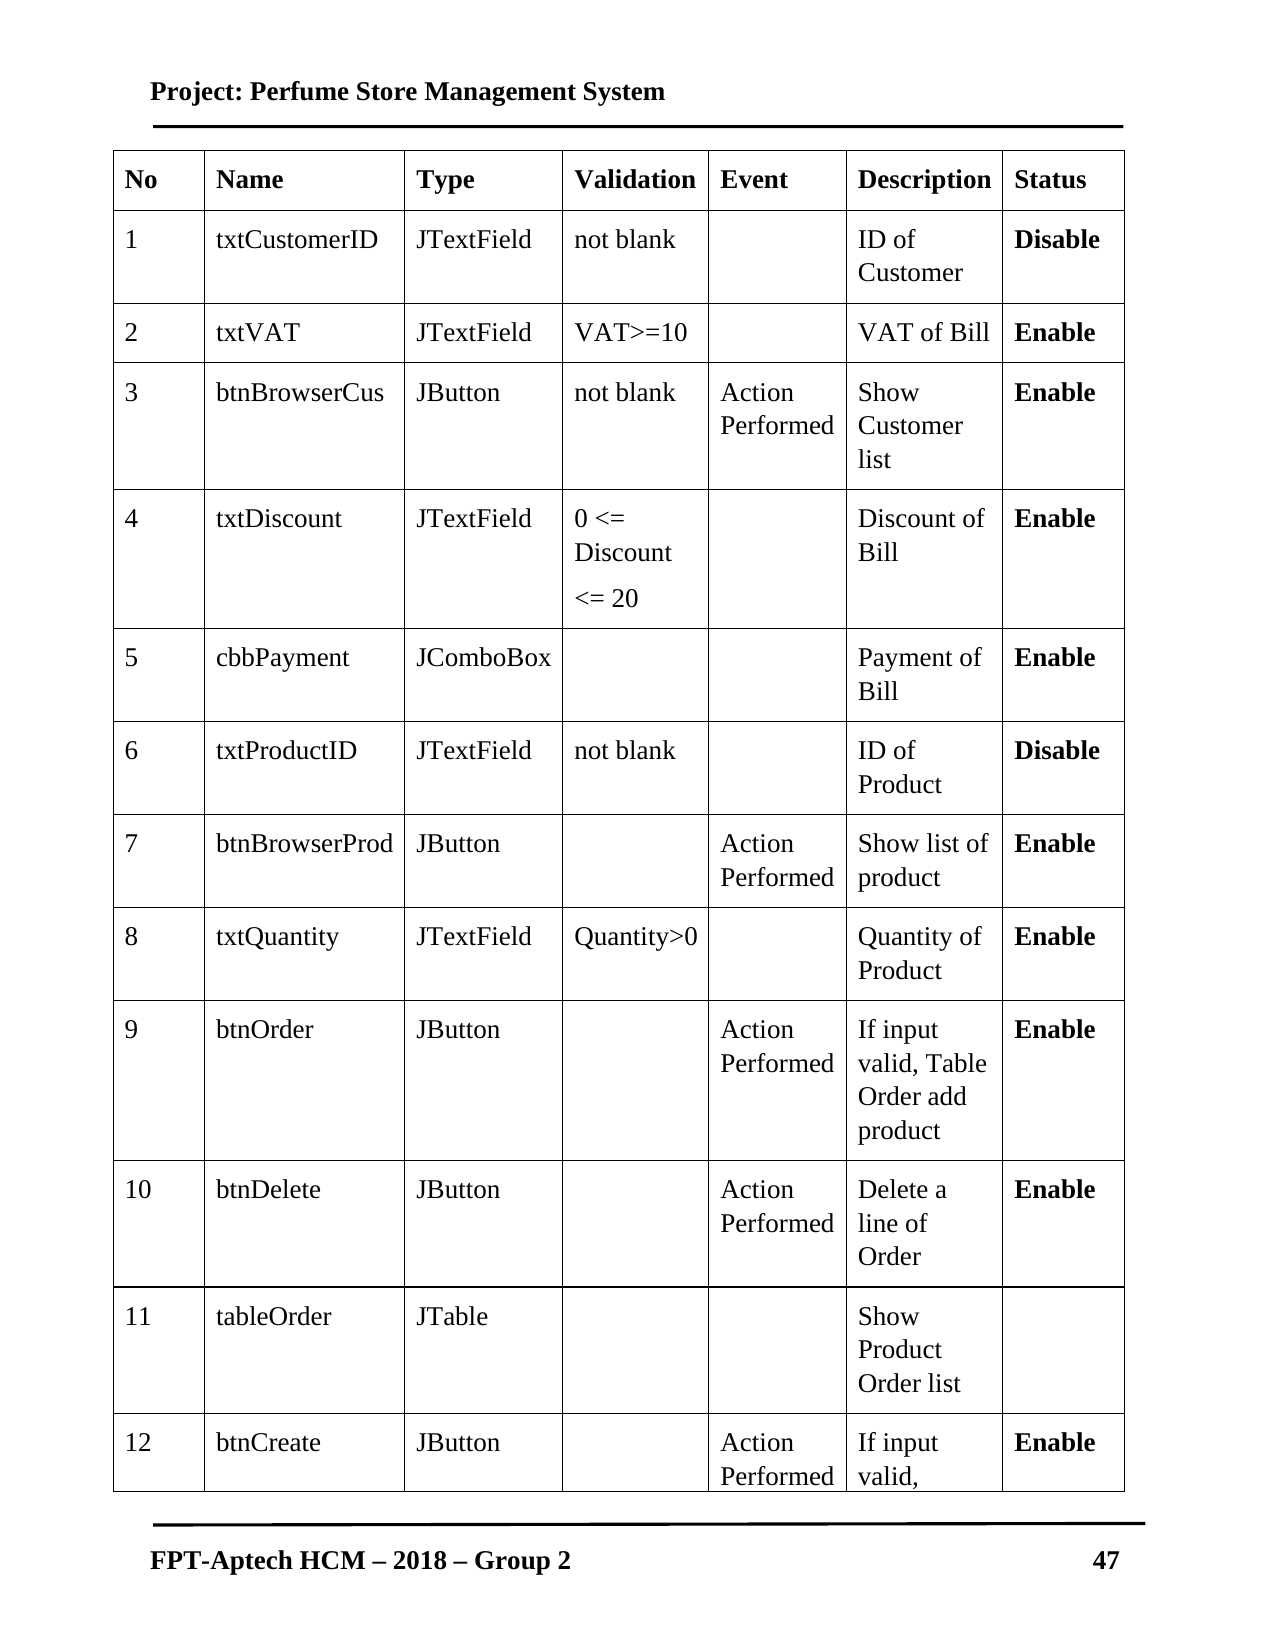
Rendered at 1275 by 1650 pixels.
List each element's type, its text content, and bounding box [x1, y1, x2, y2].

table_header No [114, 151, 204, 209]
table_cell [709, 304, 846, 362]
table_cell [709, 722, 846, 814]
table_header Description [847, 151, 1002, 209]
table_cell [563, 629, 708, 721]
table_cell Enable [1003, 1414, 1124, 1491]
table_cell Payment of Bill [847, 629, 1002, 721]
table_cell JComboBox [405, 629, 562, 721]
table_cell JTextField [405, 908, 562, 1000]
table_cell 11 [114, 1288, 204, 1413]
table_cell 10 [114, 1161, 204, 1286]
table_cell btnOrder [205, 1001, 404, 1160]
table_cell JTable [405, 1288, 562, 1413]
table_cell btnDelete [205, 1161, 404, 1286]
table_header Validation [563, 151, 708, 209]
table_cell ID of Product [847, 722, 1002, 814]
table_cell ID of Customer [847, 211, 1002, 302]
table_cell btnBrowserProd [205, 815, 404, 907]
table_cell Show list of product [847, 815, 1002, 907]
table_cell Quantity of Product [847, 908, 1002, 1000]
table_cell Enable [1003, 629, 1124, 721]
table_cell not blank [563, 211, 708, 302]
table_cell [709, 211, 846, 302]
table_cell Action Performed [709, 363, 846, 489]
table_cell JTextField [405, 211, 562, 302]
table_cell If input valid, Table Order add product [847, 1001, 1002, 1160]
table_cell not blank [563, 722, 708, 814]
table_cell Enable [1003, 363, 1124, 489]
table_cell JButton [405, 1414, 562, 1491]
table_cell JButton [405, 363, 562, 489]
table_cell Delete a line of Order [847, 1161, 1002, 1286]
table_cell 2 [114, 304, 204, 362]
table_cell [563, 1414, 708, 1491]
table_cell 6 [114, 722, 204, 814]
table_cell Discount of Bill [847, 490, 1002, 628]
table_cell 5 [114, 629, 204, 721]
table_cell Show Product Order list [847, 1288, 1002, 1413]
table_cell Action Performed [709, 815, 846, 907]
table_cell Enable [1003, 1161, 1124, 1286]
table_cell Disable [1003, 722, 1124, 814]
table_cell 9 [114, 1001, 204, 1160]
table_cell 3 [114, 363, 204, 489]
table_cell txtVAT [205, 304, 404, 362]
table_cell [709, 1288, 846, 1413]
table_cell [563, 815, 708, 907]
table_cell 8 [114, 908, 204, 1000]
table_cell JButton [405, 1161, 562, 1286]
table_cell Action Performed [709, 1161, 846, 1286]
table_cell btnBrowserCus [205, 363, 404, 489]
table_cell Quantity>0 [563, 908, 708, 1000]
table_cell txtProductID [205, 722, 404, 814]
table_cell not blank [563, 363, 708, 489]
table_header Type [405, 151, 562, 209]
table_cell Disable [1003, 211, 1124, 302]
table_cell JTextField [405, 722, 562, 814]
table_cell txtDiscount [205, 490, 404, 628]
table_cell txtCustomerID [205, 211, 404, 302]
table_cell [709, 908, 846, 1000]
table_cell Enable [1003, 304, 1124, 362]
table_cell Enable [1003, 1001, 1124, 1160]
table_cell Enable [1003, 815, 1124, 907]
table_cell [563, 1288, 708, 1413]
table_cell JButton [405, 1001, 562, 1160]
table_cell Action Performed [709, 1414, 846, 1491]
table_cell Enable [1003, 490, 1124, 628]
table_cell JTextField [405, 304, 562, 362]
table_cell [1003, 1288, 1124, 1413]
table_cell [563, 1001, 708, 1160]
table_cell JTextField [405, 490, 562, 628]
table_cell tableOrder [205, 1288, 404, 1413]
table_cell Action Performed [709, 1001, 846, 1160]
table_cell cbbPayment [205, 629, 404, 721]
table_cell [709, 629, 846, 721]
table_cell [709, 490, 846, 628]
table_cell 4 [114, 490, 204, 628]
table_header Status [1003, 151, 1124, 209]
table_cell Show Customer list [847, 363, 1002, 489]
table_cell 1 [114, 211, 204, 302]
table_cell 12 [114, 1414, 204, 1491]
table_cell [847, 1414, 1002, 1491]
table_cell VAT>=10 [563, 304, 708, 362]
table_header Event [709, 151, 846, 209]
table_cell btnCreate [205, 1414, 404, 1491]
table_cell txtQuantity [205, 908, 404, 1000]
table_cell VAT of Bill [847, 304, 1002, 362]
table_cell 0 <= Discount <= 20 [563, 490, 708, 628]
table_cell 7 [114, 815, 204, 907]
table_cell [563, 1161, 708, 1286]
table_cell Enable [1003, 908, 1124, 1000]
table_cell JButton [405, 815, 562, 907]
table_header Name [205, 151, 404, 209]
